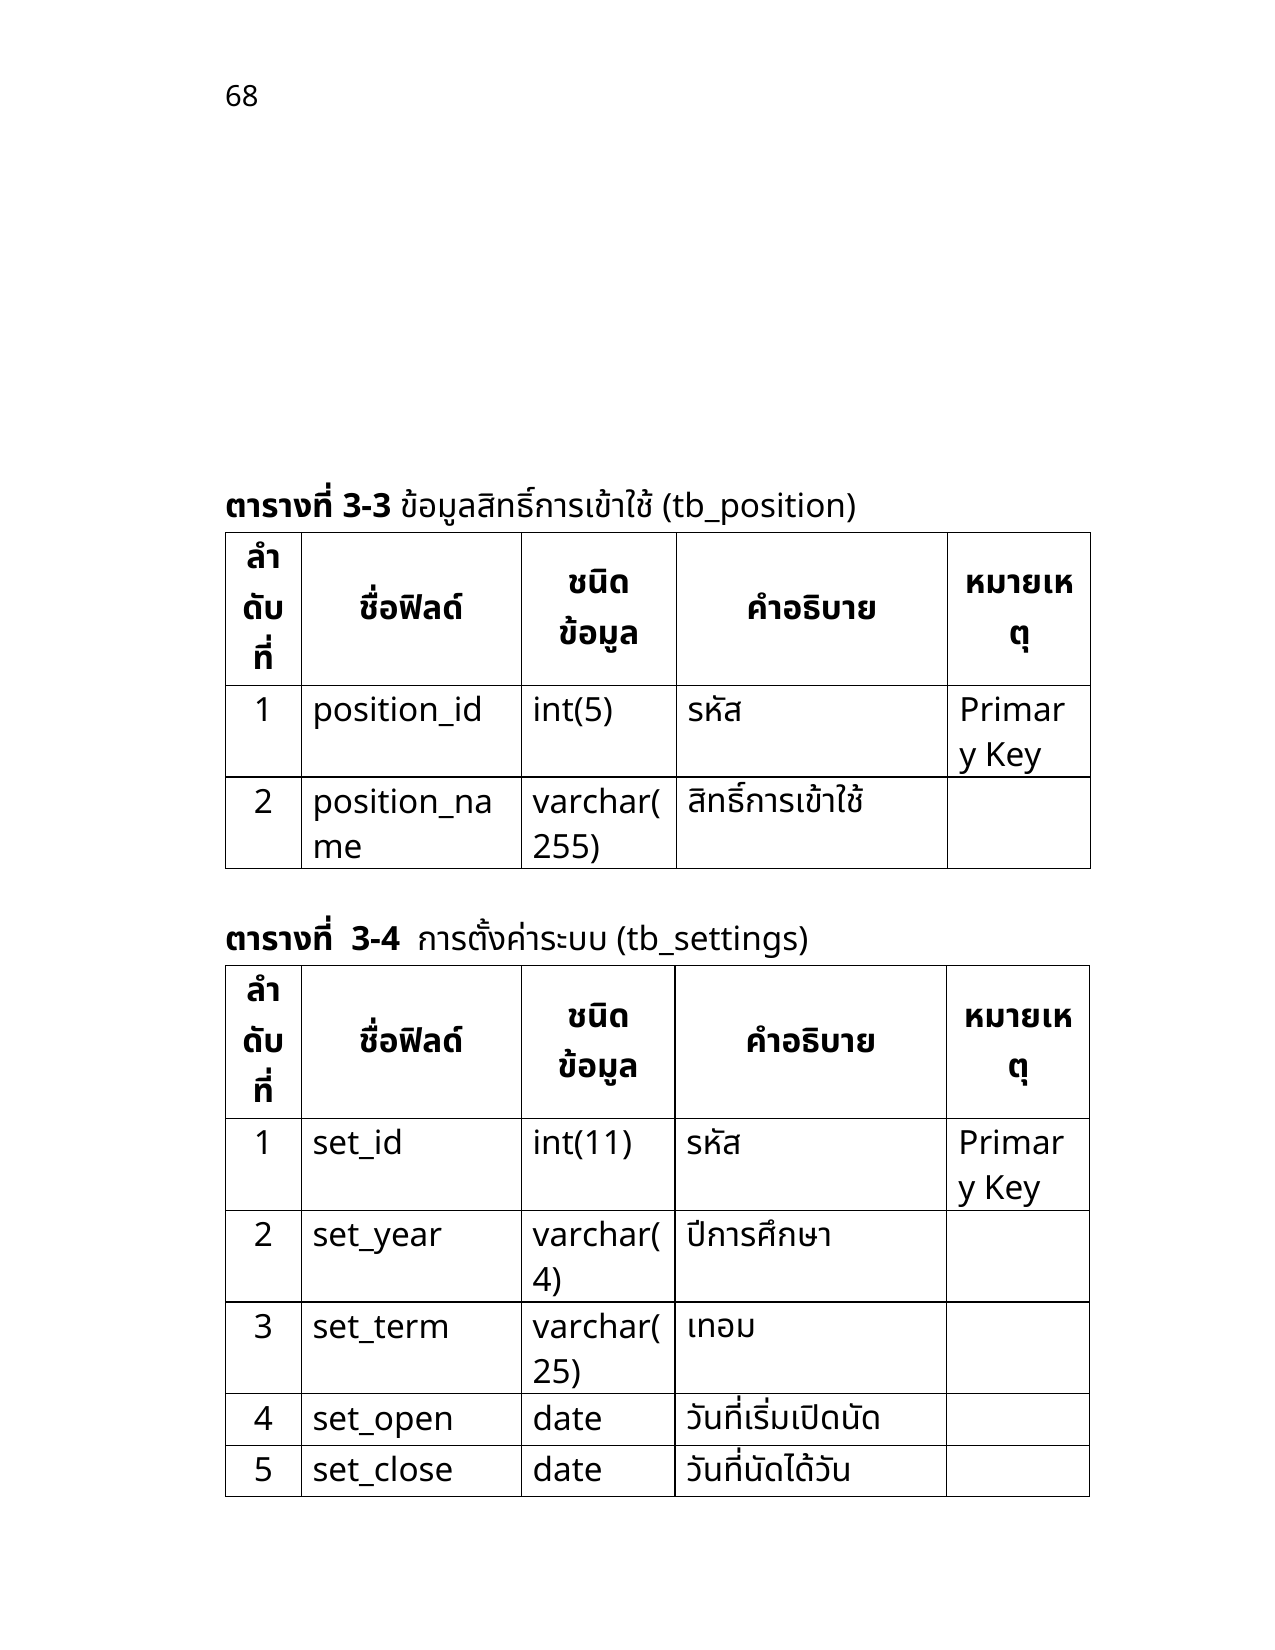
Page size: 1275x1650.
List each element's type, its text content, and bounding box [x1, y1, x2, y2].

table_cell 1 [226, 686, 301, 776]
table_cell set_open [302, 1394, 521, 1445]
table_cell Primary Key [948, 686, 1090, 776]
table_cell varchar(255) [522, 778, 676, 868]
table_header คำอธิบาย [676, 966, 946, 1118]
table_header ชนิดข้อมูล [522, 966, 674, 1118]
table_cell เทอม [676, 1303, 946, 1393]
table_header ลำดับที่ [226, 533, 301, 684]
table_cell วันที่เริ่มเปิดนัด [676, 1394, 946, 1445]
table_cell date [522, 1446, 674, 1496]
table_cell รหัส [676, 1119, 946, 1209]
table_cell int(11) [522, 1119, 674, 1209]
table_cell Primary Key [947, 1119, 1089, 1209]
table_cell position_name [302, 778, 521, 868]
text ตารางที่ 3-3 ข้อมูลสิทธิ์การเข้าใช้ (tb_position) [225, 482, 1125, 532]
text ตารางที่ 3-4 การตั้งค่าระบบ (tb_settings) [225, 915, 1125, 965]
table_cell 1 [226, 1119, 301, 1209]
table_cell [947, 1394, 1089, 1445]
table_cell [947, 1211, 1089, 1301]
table_cell 4 [226, 1394, 301, 1445]
table_cell 2 [226, 778, 301, 868]
table_cell สิทธิ์การเข้าใช้ [677, 778, 947, 868]
table_cell varchar(4) [522, 1211, 674, 1301]
table_header คำอธิบาย [677, 533, 947, 684]
table_cell [947, 1446, 1089, 1496]
table_cell set_close [302, 1446, 521, 1496]
table_cell ปีการศึกษา [676, 1211, 946, 1301]
table_cell วันที่นัดได้วันสุดท้าย [676, 1446, 946, 1496]
table_cell 3 [226, 1303, 301, 1393]
table_header หมายเหตุ [947, 966, 1089, 1118]
table_header ชื่อฟิลด์ [302, 966, 521, 1118]
table_header ชนิดข้อมูล [522, 533, 676, 684]
table_cell 2 [226, 1211, 301, 1301]
table_cell set_year [302, 1211, 521, 1301]
table_cell int(5) [522, 686, 676, 776]
table_cell 5 [226, 1446, 301, 1496]
table_cell date [522, 1394, 674, 1445]
table_header ลำดับที่ [226, 966, 301, 1118]
table_cell position_id [302, 686, 521, 776]
table_cell set_id [302, 1119, 521, 1209]
table_cell [947, 1303, 1089, 1393]
table_header ชื่อฟิลด์ [302, 533, 521, 684]
table_header หมายเหตุ [948, 533, 1090, 684]
table_cell [948, 778, 1090, 868]
table_cell varchar(25) [522, 1303, 674, 1393]
table_cell รหัส [677, 686, 947, 776]
table_cell set_term [302, 1303, 521, 1393]
